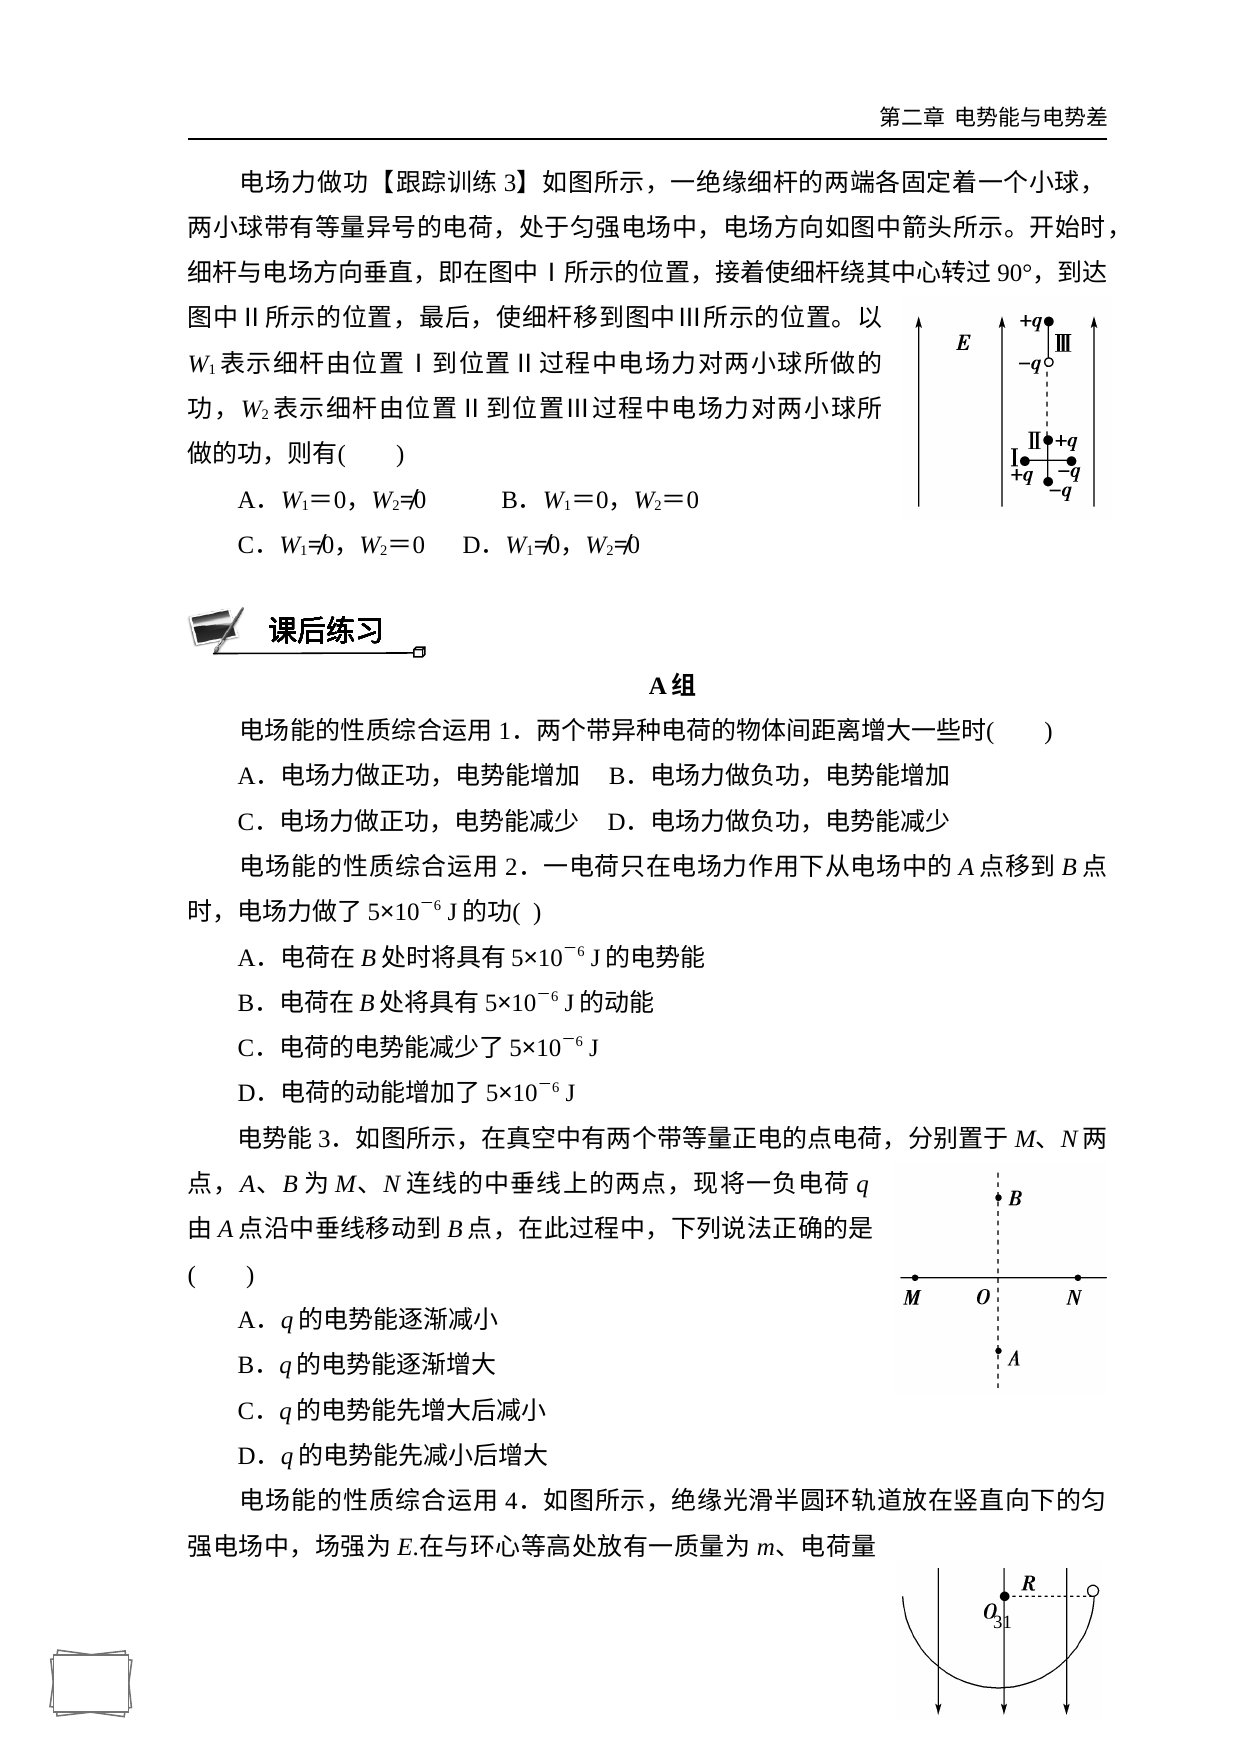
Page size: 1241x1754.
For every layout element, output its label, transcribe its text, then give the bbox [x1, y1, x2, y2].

text C．q的电势能先增大后减小 [187, 1390, 1107, 1426]
text A．W1＝0，W2≠0 B．W1＝0，W2＝0 [187, 479, 902, 515]
picture [902, 295, 1113, 521]
text 电场能的性质综合运用1．两个带异种电荷的物体间距离增大一些时( ) [187, 710, 1107, 747]
text A．电荷在B处时将具有5×10－6 J的电势能 [187, 937, 1107, 973]
text A组 [187, 665, 1107, 701]
text C．W1≠0，W2＝0 D．W1≠0，W2≠0 [187, 524, 1107, 561]
text B．电荷在B处将具有5×10－6 J的动能 [187, 982, 1107, 1018]
text 电势能3．如图所示，在真空中有两个带等量正电的点电荷，分别置于M、N两点，A、B为M、N连线的中垂线上的两点，现将一负电荷q由A点沿中垂线移动到B点，在此过程中，下列说法正确的是( ) [187, 1118, 1107, 1290]
text B．q的电势能逐渐增大 [187, 1345, 892, 1381]
text D．q的电势能先减小后增大 [187, 1435, 1107, 1472]
text 电场能的性质综合运用2．一电荷只在电场力作用下从电场中的A点移到B点时，电场力做了5×10－6 J的功( ) [187, 846, 1107, 928]
picture [896, 1559, 1103, 1720]
text C．电荷的电势能减少了5×10－6 J [187, 1028, 1107, 1064]
text C．电场力做正功，电势能减少 D．电场力做负功，电势能减少 [187, 801, 1107, 837]
text A．电场力做正功，电势能增加 B．电场力做负功，电势能增加 [187, 756, 1107, 792]
text A．q的电势能逐渐减小 [187, 1299, 892, 1336]
text 电场力做功【跟踪训练3】如图所示，一绝缘细杆的两端各固定着一个小球，两小球带有等量异号的电荷，处于匀强电场中，电场方向如图中箭头所示。开始时，细杆与电场方向垂直，即在图中Ⅰ所示的位置，接着使细杆绕其中心转过90°，到达图中Ⅱ所示的位置，最后，使细杆移到图中Ⅲ所示的位置。以W1表示细杆由位置Ⅰ到位置Ⅱ过程中电场力对两小球所做的功，W2表示细杆由位置Ⅱ到位置Ⅲ过程中电场力对两小球所做的功，则有( ) [187, 162, 1107, 470]
picture [892, 1164, 1108, 1395]
text 电场能的性质综合运用4．如图所示，绝缘光滑半圆环轨道放在竖直向下的匀强电场中，场强为E.在与环心等高处放有一质量为m、电荷量为＋q的小球，由静止开始沿轨道运动至最低点的过程中，下列说法正确的是( ) [187, 1481, 1107, 1562]
text D．电荷的动能增加了5×10－6 J [187, 1073, 1107, 1109]
